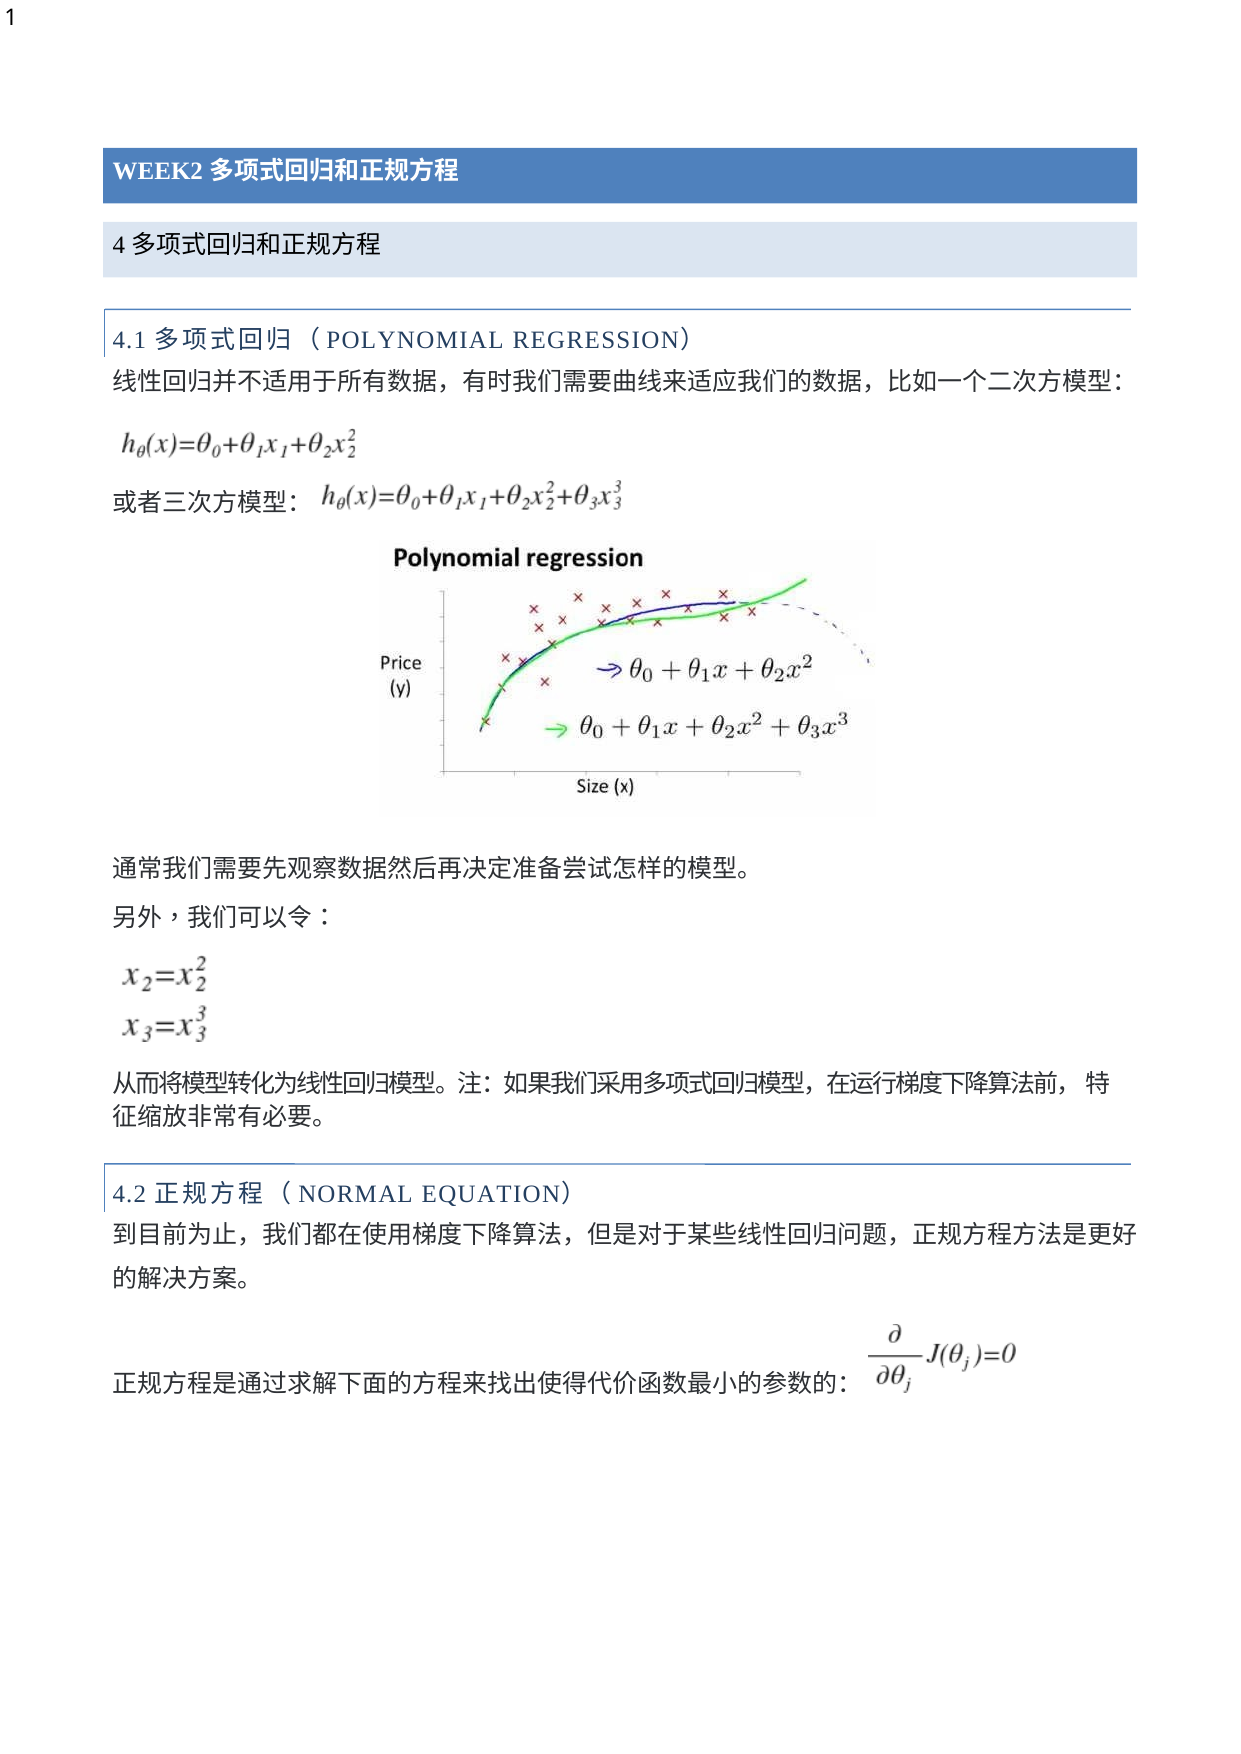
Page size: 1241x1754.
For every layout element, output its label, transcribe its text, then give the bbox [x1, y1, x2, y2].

picture [868, 1324, 1016, 1393]
picture [121, 428, 356, 459]
text 线性回归并不适用于所有数据，有时我们需要曲线来适应我们的数据，比如一个二次方模型： [112, 296, 1230, 398]
text 通常我们需要先观察数据然后再决定准备尝试怎样的模型。另外，我们可以令： [112, 549, 763, 934]
text 的解决方案。 [112, 1252, 1230, 1296]
picture [378, 540, 876, 817]
picture [321, 480, 622, 511]
text 从而将模型转化为线性回归模型。注：如果我们采用多项式回归模型，在运行梯度下降算法前， 特征缩放非常有必要。 [112, 1066, 1128, 1132]
picture [121, 955, 207, 1042]
text 正规方程是通过求解下面的方程来找出使得代价函数最小的参数的： [112, 1325, 1230, 1400]
text 或者三次方模型： [112, 482, 1230, 518]
text 到目前为止，我们都在使用梯度下降算法，但是对于某些线性回归问题，正规方程方法是更好 [112, 1152, 1230, 1252]
